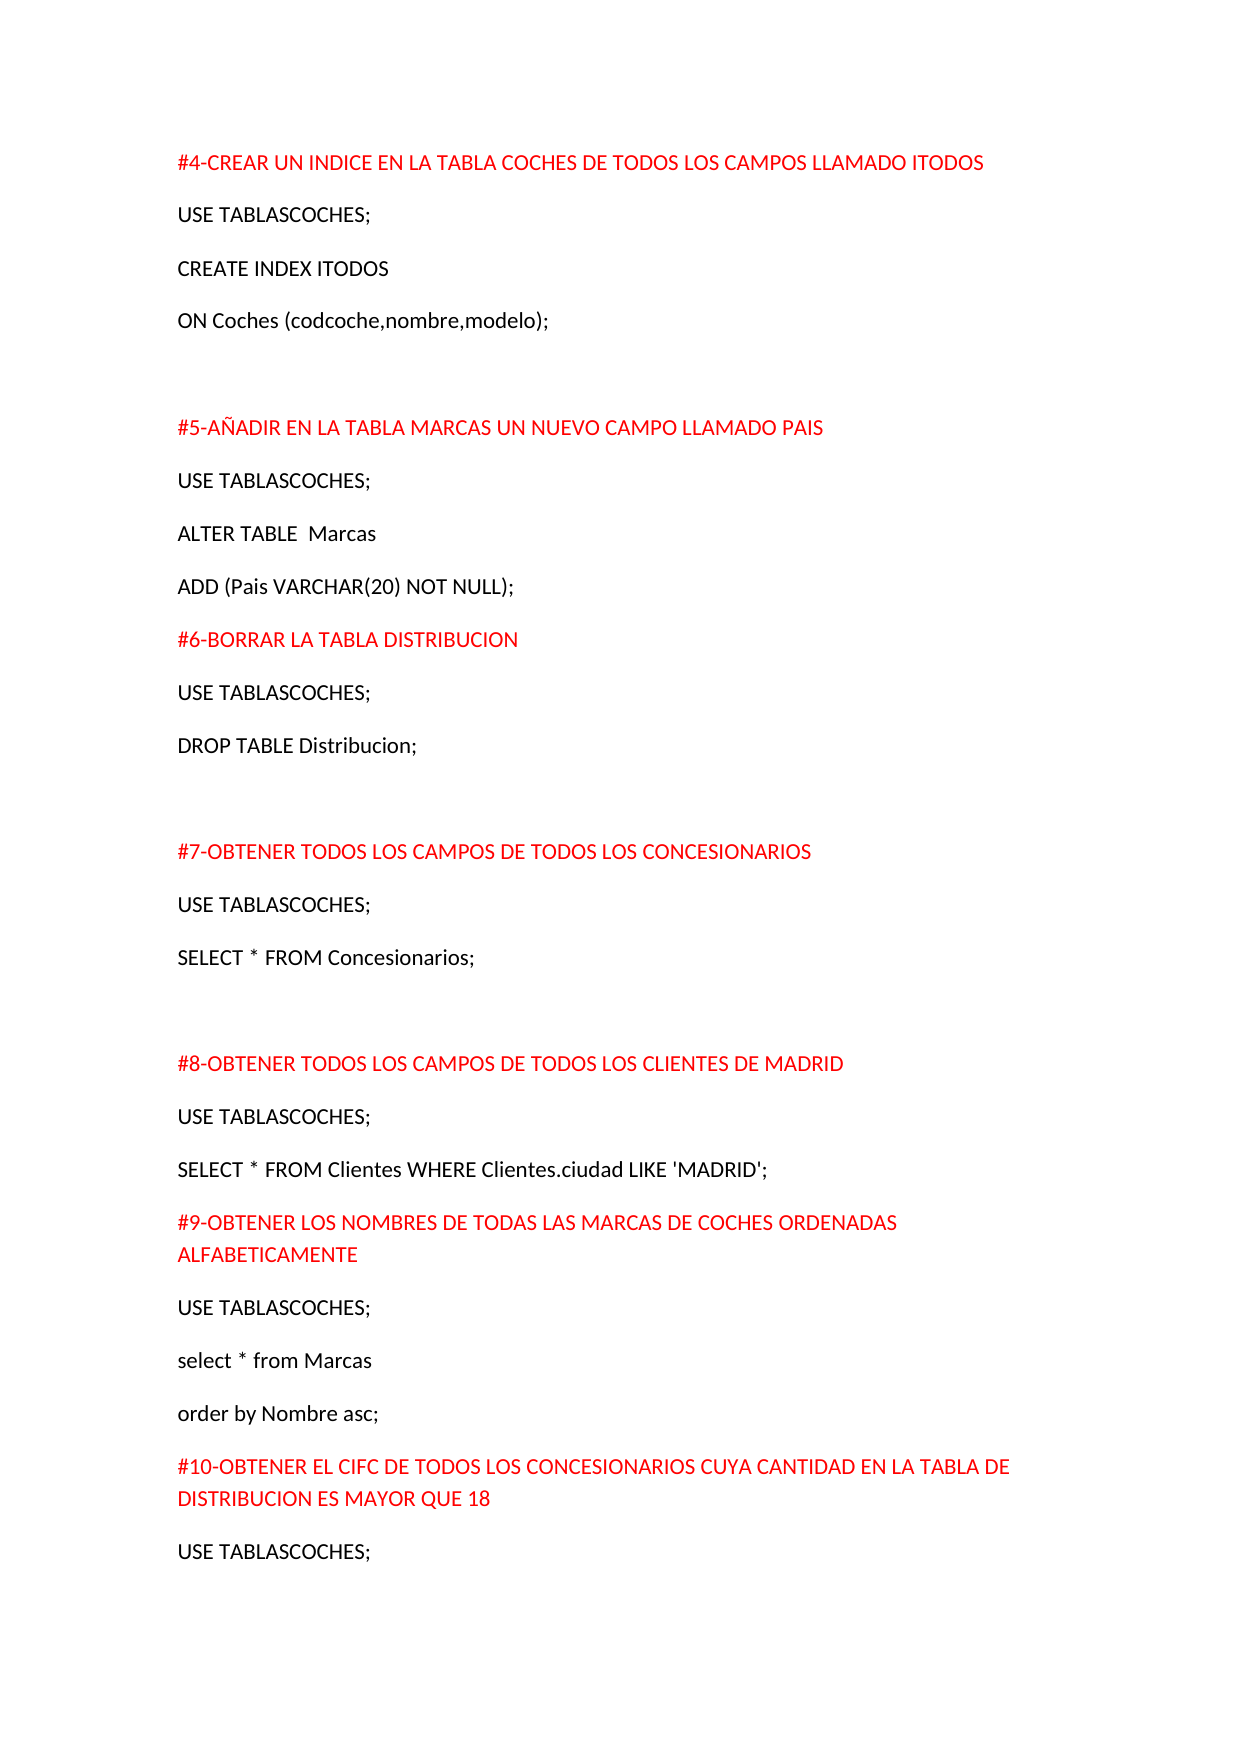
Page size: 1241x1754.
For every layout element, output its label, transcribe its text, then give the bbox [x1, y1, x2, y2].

text ON Coches (codcoche,nombre,modelo); [177, 307, 1063, 335]
text #8-OBTENER TODOS LOS CAMPOS DE TODOS LOS CLIENTES DE MADRID [177, 1049, 1063, 1077]
text USE TABLASCOCHES; [177, 678, 1063, 706]
text SELECT * FROM Clientes WHERE Clientes.ciudad LIKE 'MADRID'; [177, 1155, 1063, 1183]
text USE TABLASCOCHES; [177, 1293, 1063, 1321]
text #10-OBTENER EL CIFC DE TODOS LOS CONCESIONARIOS CUYA CANTIDAD EN LA TABLA DE DISTRIBUCION ES MAYOR QUE 18 [177, 1452, 1063, 1512]
text USE TABLASCOCHES; [177, 1537, 1063, 1566]
text USE TABLASCOCHES; [177, 466, 1063, 494]
text USE TABLASCOCHES; [177, 1102, 1063, 1130]
text CREATE INDEX ITODOS [177, 254, 1063, 282]
text #6-BORRAR LA TABLA DISTRIBUCION [177, 625, 1063, 653]
text #9-OBTENER LOS NOMBRES DE TODAS LAS MARCAS DE COCHES ORDENADAS ALFABETICAMENTE [177, 1208, 1063, 1268]
text SELECT * FROM Concesionarios; [177, 943, 1063, 971]
text ADD (Pais VARCHAR(20) NOT NULL); [177, 572, 1063, 600]
text #5-AÑADIR EN LA TABLA MARCAS UN NUEVO CAMPO LLAMADO PAIS [177, 413, 1063, 441]
text ALTER TABLE Marcas [177, 519, 1063, 547]
text #4-CREAR UN INDICE EN LA TABLA COCHES DE TODOS LOS CAMPOS LLAMADO ITODOS [177, 148, 1063, 176]
text order by Nombre asc; [177, 1399, 1063, 1427]
text USE TABLASCOCHES; [177, 201, 1063, 229]
text select * from Marcas [177, 1346, 1063, 1374]
text USE TABLASCOCHES; [177, 890, 1063, 918]
text DROP TABLE Distribucion; [177, 731, 1063, 759]
text #7-OBTENER TODOS LOS CAMPOS DE TODOS LOS CONCESIONARIOS [177, 837, 1063, 865]
